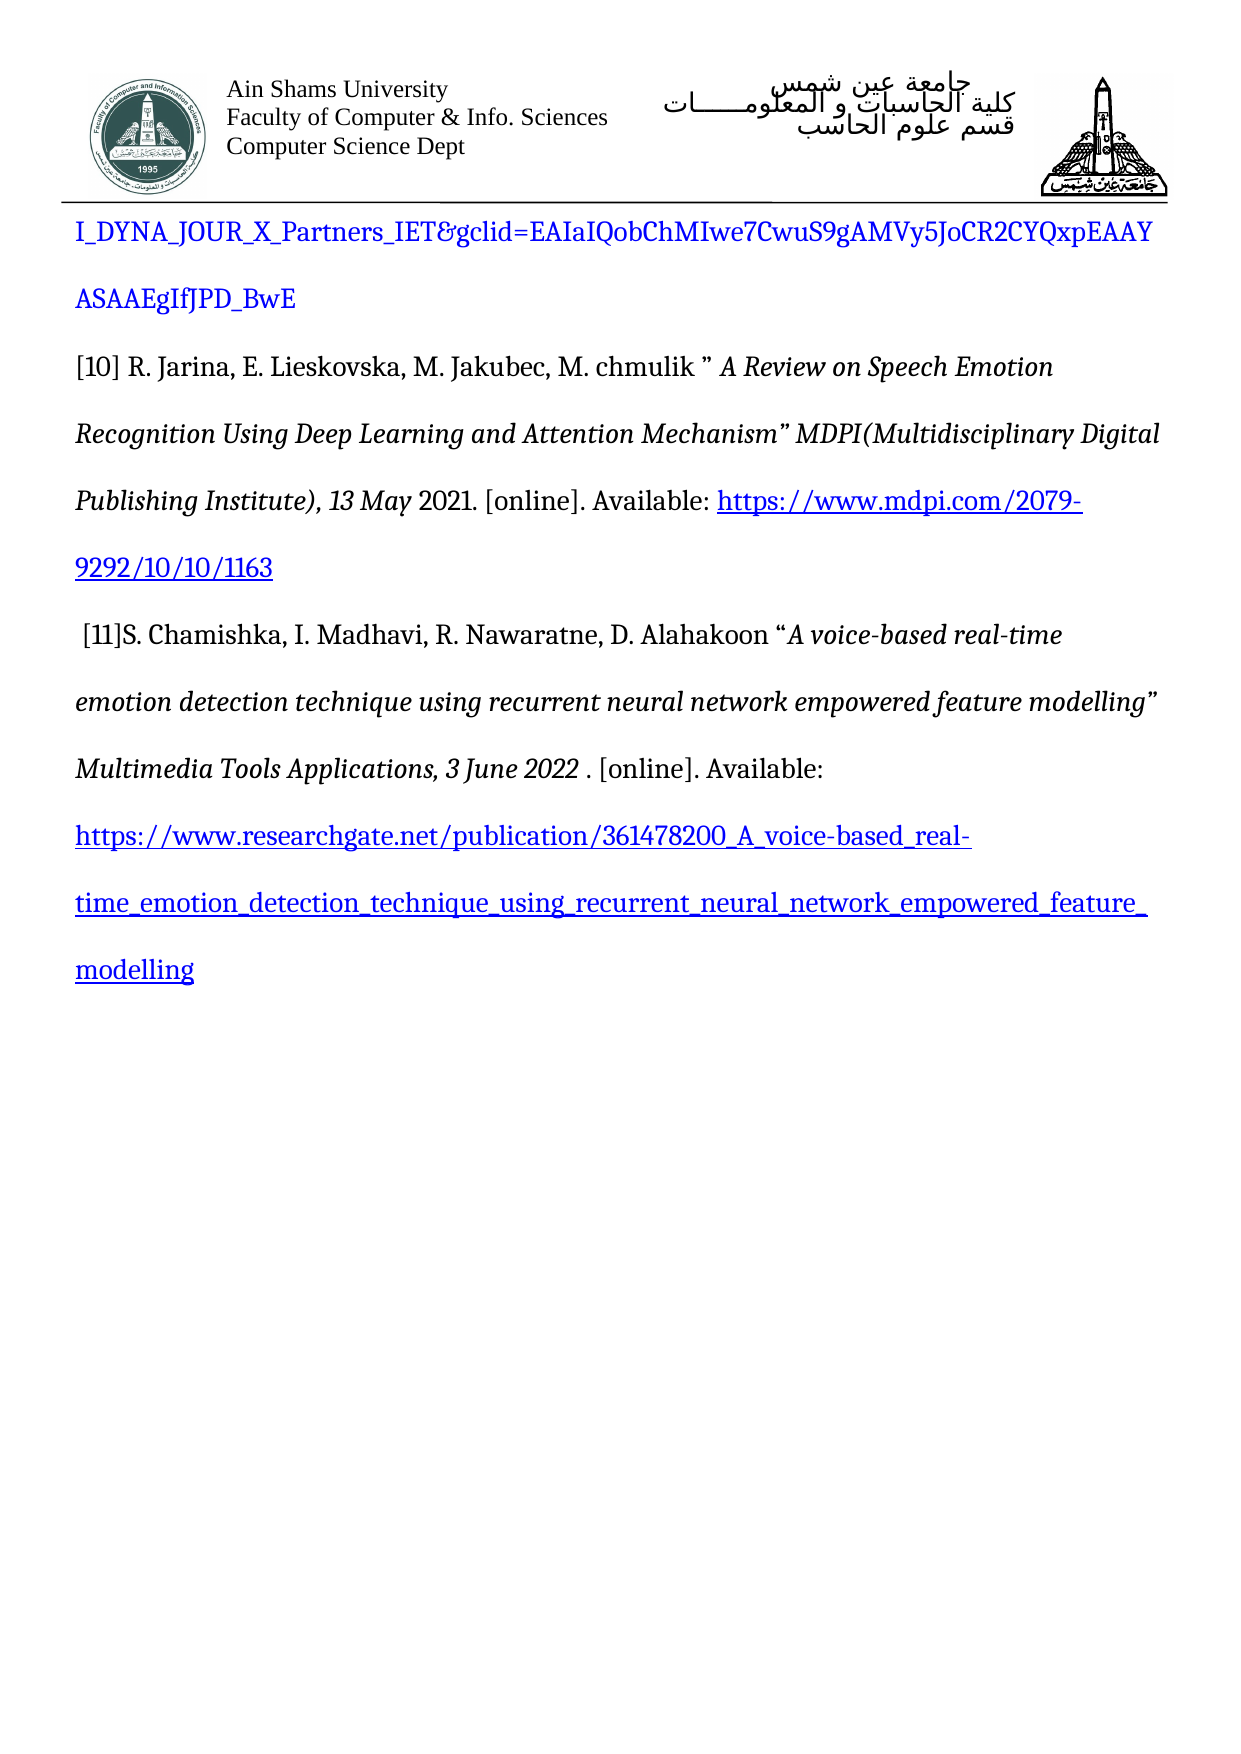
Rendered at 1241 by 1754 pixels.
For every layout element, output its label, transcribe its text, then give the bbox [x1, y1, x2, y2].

picture [1032, 73, 1174, 199]
text [10] R. Jarina, E. Lieskovska, M. Jakubec, M. chmulik ” A Review on Speech Emotion Recognition Using Deep Learning and Attention Mechanism” MDPI(Multidisciplinary Digital Publishing Institute), 13 May 2021. [online]. Available: https://www.mdpi.com/2079-9292/10/10/1163 [75, 350, 1165, 584]
picture [87, 73, 208, 199]
text [11]S. Chamishka, I. Madhavi, R. Nawaratne, D. Alahakoon “A voice-based real-time emotion detection technique using recurrent neural network empowered feature modelling” Multimedia Tools Applications, 3 June 2022 . [online]. Available: https://www.researchgate.net/publication/361478200_A_voice-based_real-time_emotion_detection_technique_using_recurrent_neural_network_empowered_feature_modelling [75, 618, 1165, 987]
